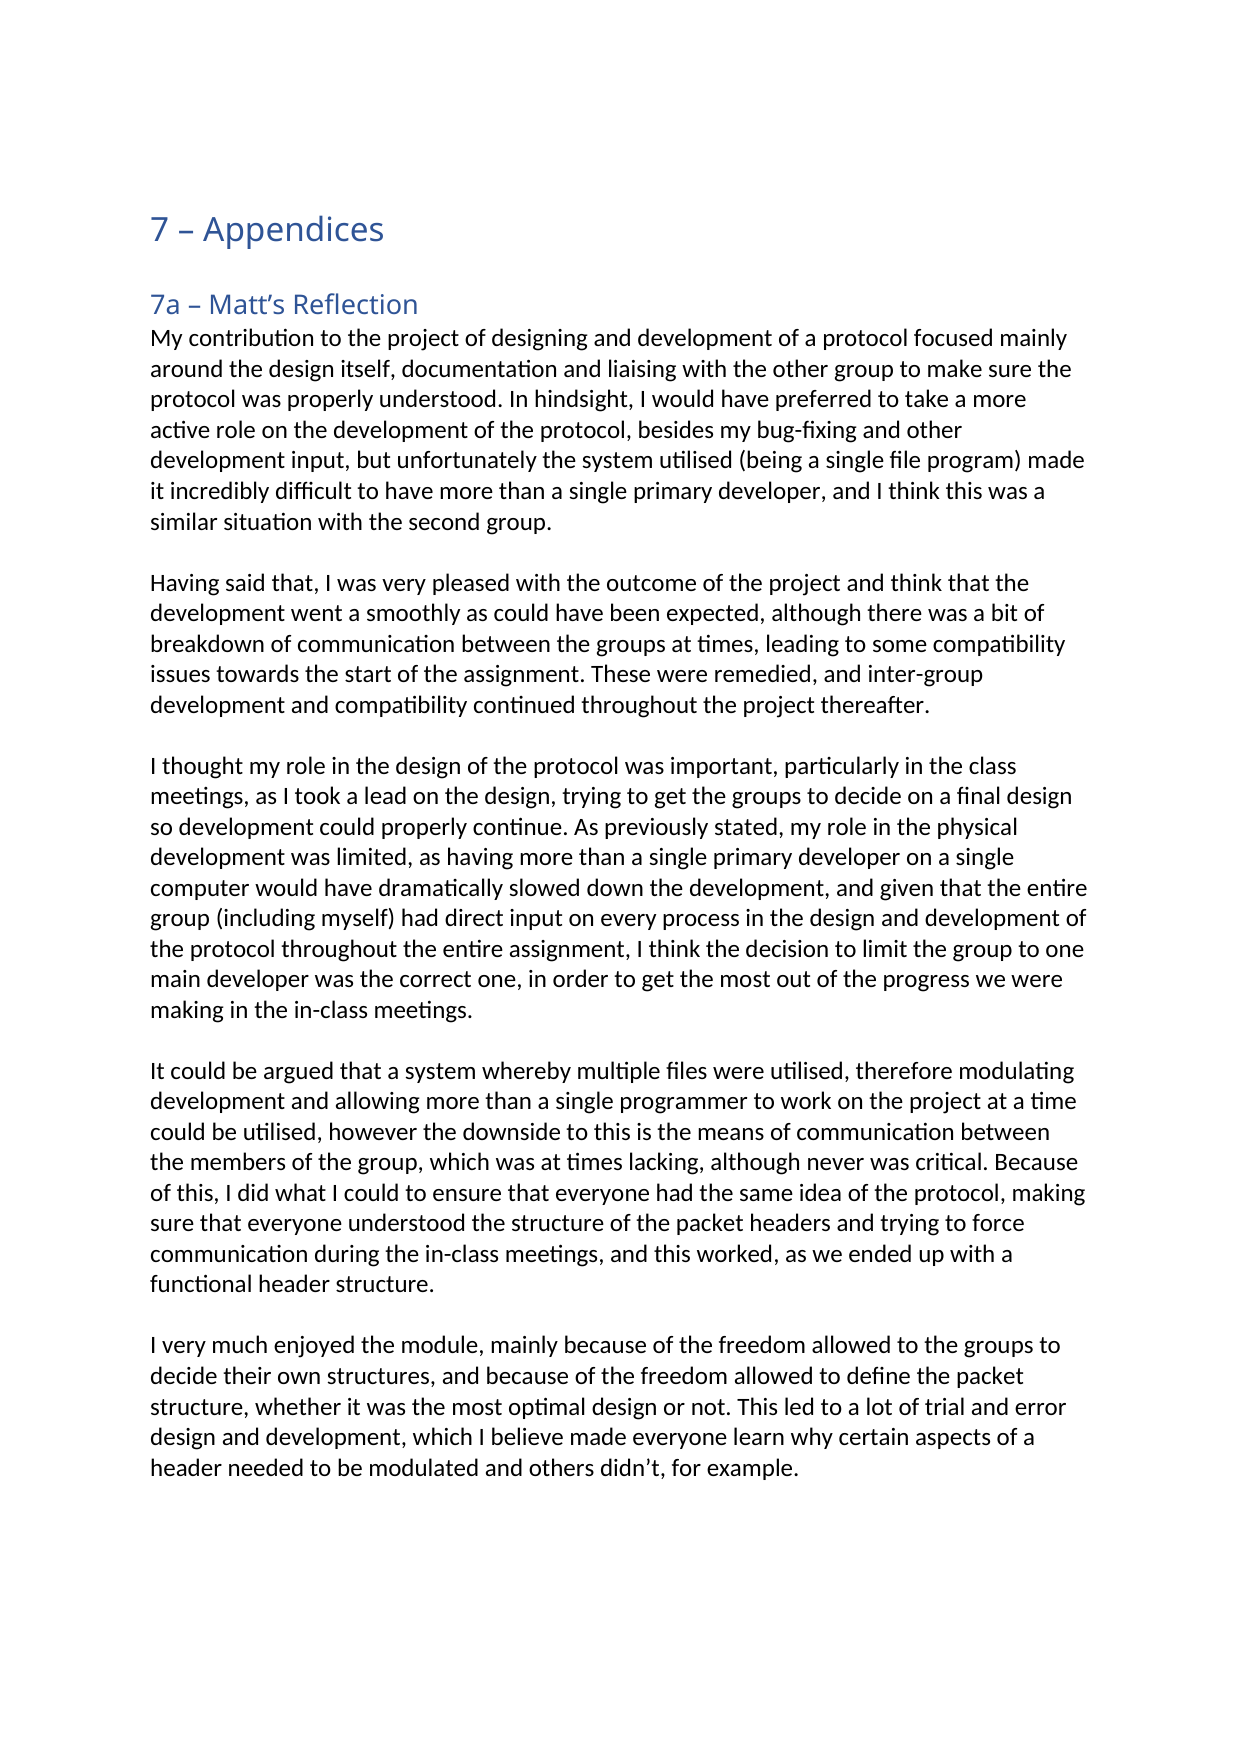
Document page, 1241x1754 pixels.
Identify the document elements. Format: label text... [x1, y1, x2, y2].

text My contribution to the project of designing and development of a protocol focused mainly around the design itself, documentation and liaising with the other group to make sure the protocol was properly understood. In hindsight, I would have preferred to take a more active role on the development of the protocol, besides my bug-fixing and other development input, but unfortunately the system utilised (being a single file program) made it incredibly difficult to have more than a single primary developer, and I think this was a similar situation with the second group. [150, 322, 1090, 536]
subtitle 7 – Appendices [150, 206, 1090, 251]
text I very much enjoyed the module, mainly because of the freedom allowed to the groups to decide their own structures, and because of the freedom allowed to define the packet structure, whether it was the most optimal design or not. This led to a lot of trial and error design and development, which I believe made everyone learn why certain aspects of a header needed to be modulated and others didn’t, for example. [150, 1330, 1090, 1482]
subtitle 7a – Matt’s Reflection [150, 286, 1090, 322]
text I thought my role in the design of the protocol was important, particularly in the class meetings, as I took a lead on the design, trying to get the groups to decide on a final design so development could properly continue. As previously stated, my role in the physical development was limited, as having more than a single primary developer on a single computer would have dramatically slowed down the development, and given that the entire group (including myself) had direct input on every process in the design and development of the protocol throughout the entire assignment, I think the decision to limit the group to one main developer was the correct one, in order to get the most out of the progress we were making in the in-class meetings. [150, 750, 1090, 1024]
text Having said that, I was very pleased with the outcome of the project and think that the development went a smoothly as could have been expected, although there was a bit of breakdown of communication between the groups at times, leading to some compatibility issues towards the start of the assignment. These were remedied, and inter-group development and compatibility continued throughout the project thereafter. [150, 567, 1090, 719]
text It could be argued that a system whereby multiple files were utilised, therefore modulating development and allowing more than a single programmer to work on the project at a time could be utilised, however the downside to this is the means of communication between the members of the group, which was at times lacking, although never was critical. Because of this, I did what I could to ensure that everyone had the same idea of the protocol, making sure that everyone understood the structure of the packet headers and trying to force communication during the in-class meetings, and this worked, as we ended up with a functional header structure. [150, 1055, 1090, 1299]
